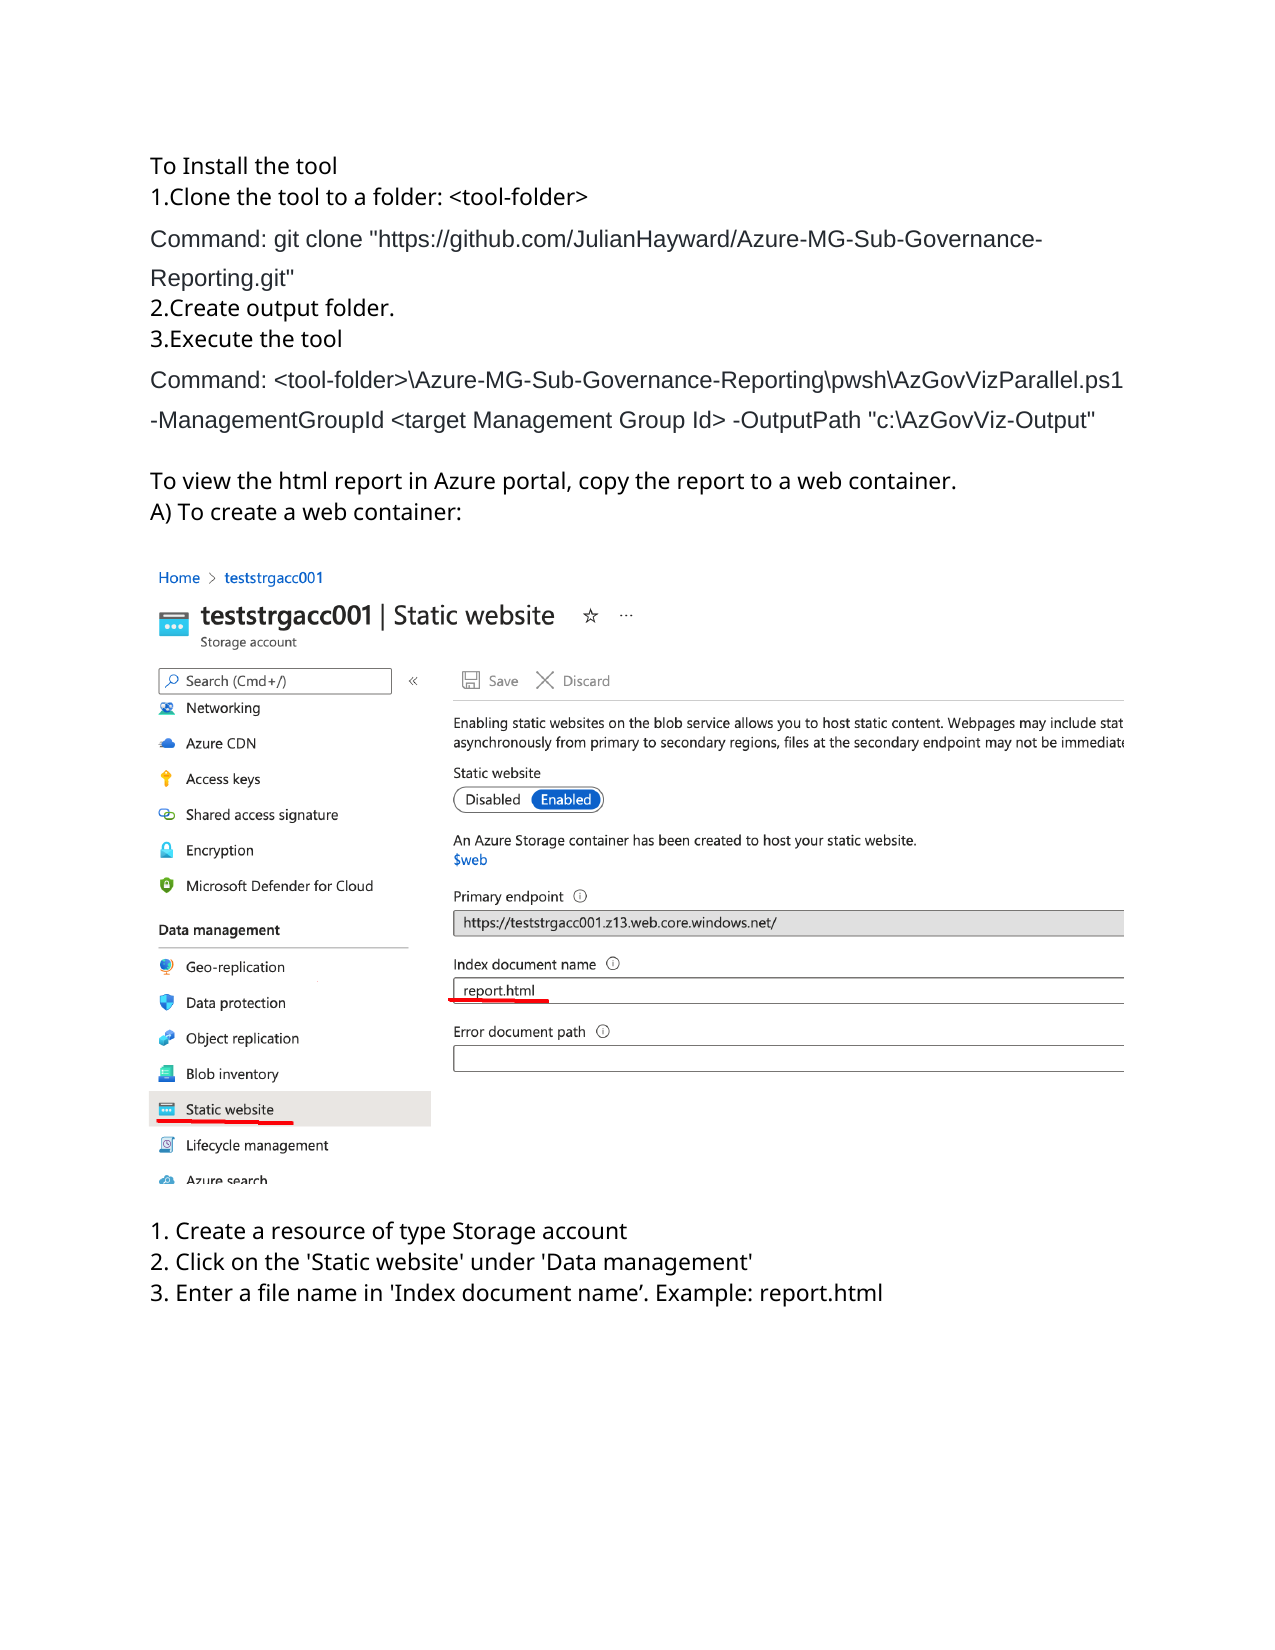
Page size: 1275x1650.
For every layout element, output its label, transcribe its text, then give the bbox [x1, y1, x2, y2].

text 3.Execute the tool [150, 323, 1125, 354]
text Command: <tool-folder>\Azure-MG-Sub-Governance-Reporting\pwsh\AzGovVizParallel.ps1 -ManagementGroupId <target Management Group Id> -OutputPath "c:\AzGovViz-Output" [150, 354, 1125, 433]
text To Install the tool [150, 150, 1125, 181]
text A) To create a web container: [150, 496, 1125, 527]
text 2. Click on the 'Static website' under 'Data management' [150, 1246, 1125, 1277]
text 3. Enter a file name in 'Index document name’. Example: report.html [150, 1277, 1125, 1308]
text Command: git clone "https://github.com/JulianHayward/Azure-MG-Sub-Governance-Reporting.git" [150, 212, 1125, 292]
text 1.Clone the tool to a folder: <tool-folder> [150, 181, 1125, 212]
text To view the html report in Azure portal, copy the report to a web container. [150, 464, 1125, 496]
picture [148, 564, 1124, 1184]
text 2.Create output folder. [150, 292, 1125, 323]
